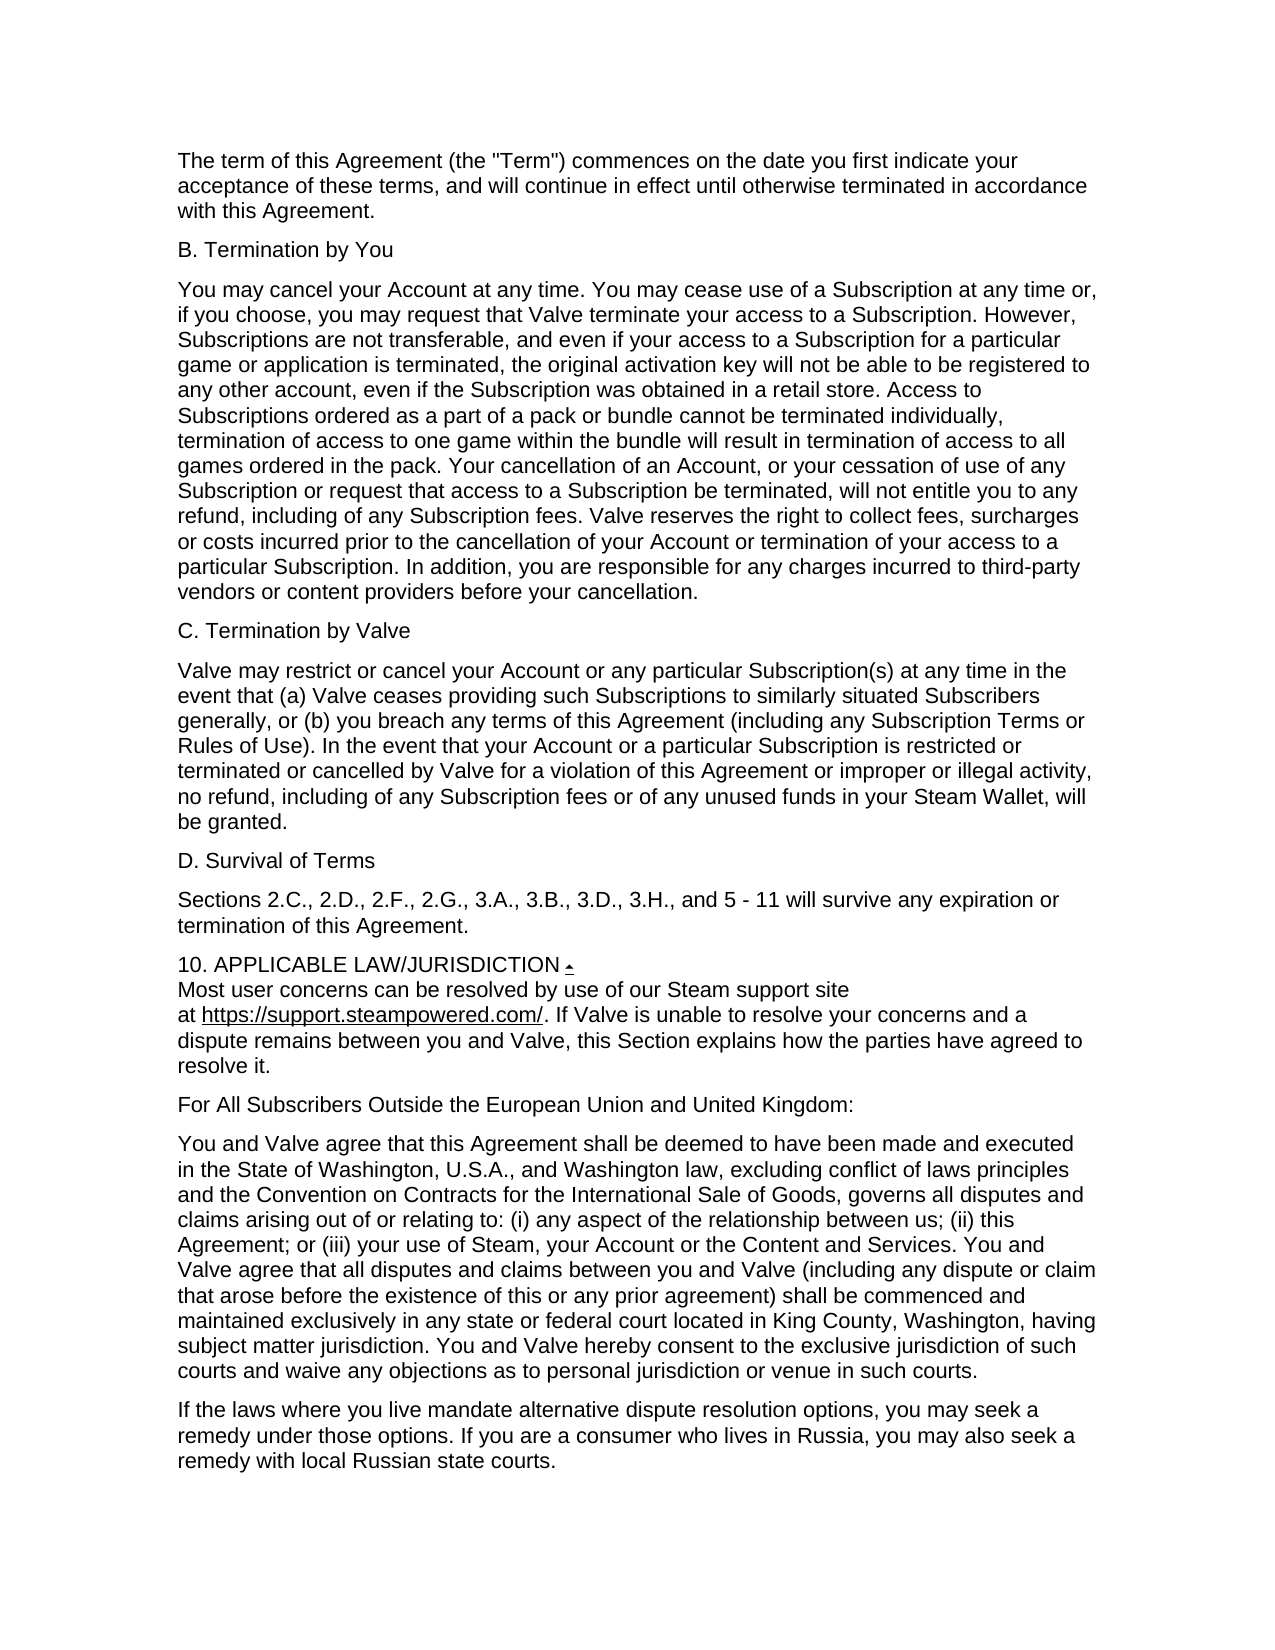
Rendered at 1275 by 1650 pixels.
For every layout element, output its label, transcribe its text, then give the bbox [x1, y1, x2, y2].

text B. Termination by You [177, 237, 1098, 262]
text Valve may restrict or cancel your Account or any particular Subscription(s) at any time in the event that (a) Valve ceases providing such Subscriptions to similarly situated Subscribers generally, or (b) you breach any terms of this Agreement (including any Subscription Terms or Rules of Use). In the event that your Account or a particular Subscription is restricted or terminated or cancelled by Valve for a violation of this Agreement or improper or illegal activity, no refund, including of any Subscription fees or of any unused funds in your Steam Wallet, will be granted. [177, 658, 1098, 834]
text You may cancel your Account at any time. You may cease use of a Subscription at any time or, if you choose, you may request that Valve terminate your access to a Subscription. However, Subscriptions are not transferable, and even if your access to a Subscription for a particular game or application is terminated, the original activation key will not be able to be registered to any other account, even if the Subscription was obtained in a retail store. Access to Subscriptions ordered as a part of a pack or bundle cannot be terminated individually, termination of access to one game within the bundle will result in termination of access to all games ordered in the pack. Your cancellation of an Account, or your cessation of use of any Subscription or request that access to a Subscription be terminated, will not entitle you to any refund, including of any Subscription fees. Valve reserves the right to collect fees, surcharges or costs incurred prior to the cancellation of your Account or termination of your access to a particular Subscription. In addition, you are responsible for any charges incurred to third-party vendors or content providers before your cancellation. [177, 277, 1098, 604]
text For All Subscribers Outside the European Union and United Kingdom: [177, 1092, 1098, 1117]
text C. Termination by Valve [177, 618, 1098, 643]
text If the laws where you live mandate alternative dispute resolution options, you may seek a remedy under those options. If you are a consumer who lives in Russia, you may also seek a remedy with local Russian state courts. [177, 1397, 1098, 1473]
text D. Survival of Terms [177, 848, 1098, 873]
text 10. APPLICABLE LAW/JURISDICTION ⏶ [177, 952, 1098, 977]
text Most user concerns can be resolved by use of our Steam support site at https://support.steampowered.com/. If Valve is unable to resolve your concerns and a dispute remains between you and Valve, this Section explains how the parties have agreed to resolve it. [177, 977, 1098, 1078]
text The term of this Agreement (the "Term") commences on the date you first indicate your acceptance of these terms, and will continue in effect until otherwise terminated in accordance with this Agreement. [177, 148, 1098, 223]
text Sections 2.C., 2.D., 2.F., 2.G., 3.A., 3.B., 3.D., 3.H., and 5 - 11 will survive any expiration or termination of this Agreement. [177, 887, 1098, 938]
text You and Valve agree that this Agreement shall be deemed to have been made and executed in the State of Washington, U.S.A., and Washington law, excluding conflict of laws principles and the Convention on Contracts for the International Sale of Goods, governs all disputes and claims arising out of or relating to: (i) any aspect of the relationship between us; (ii) this Agreement; or (iii) your use of Steam, your Account or the Content and Services. You and Valve agree that all disputes and claims between you and Valve (including any dispute or claim that arose before the existence of this or any prior agreement) shall be commenced and maintained exclusively in any state or federal court located in King County, Washington, having subject matter jurisdiction. You and Valve hereby consent to the exclusive jurisdiction of such courts and waive any objections as to personal jurisdiction or venue in such courts. [177, 1131, 1098, 1383]
